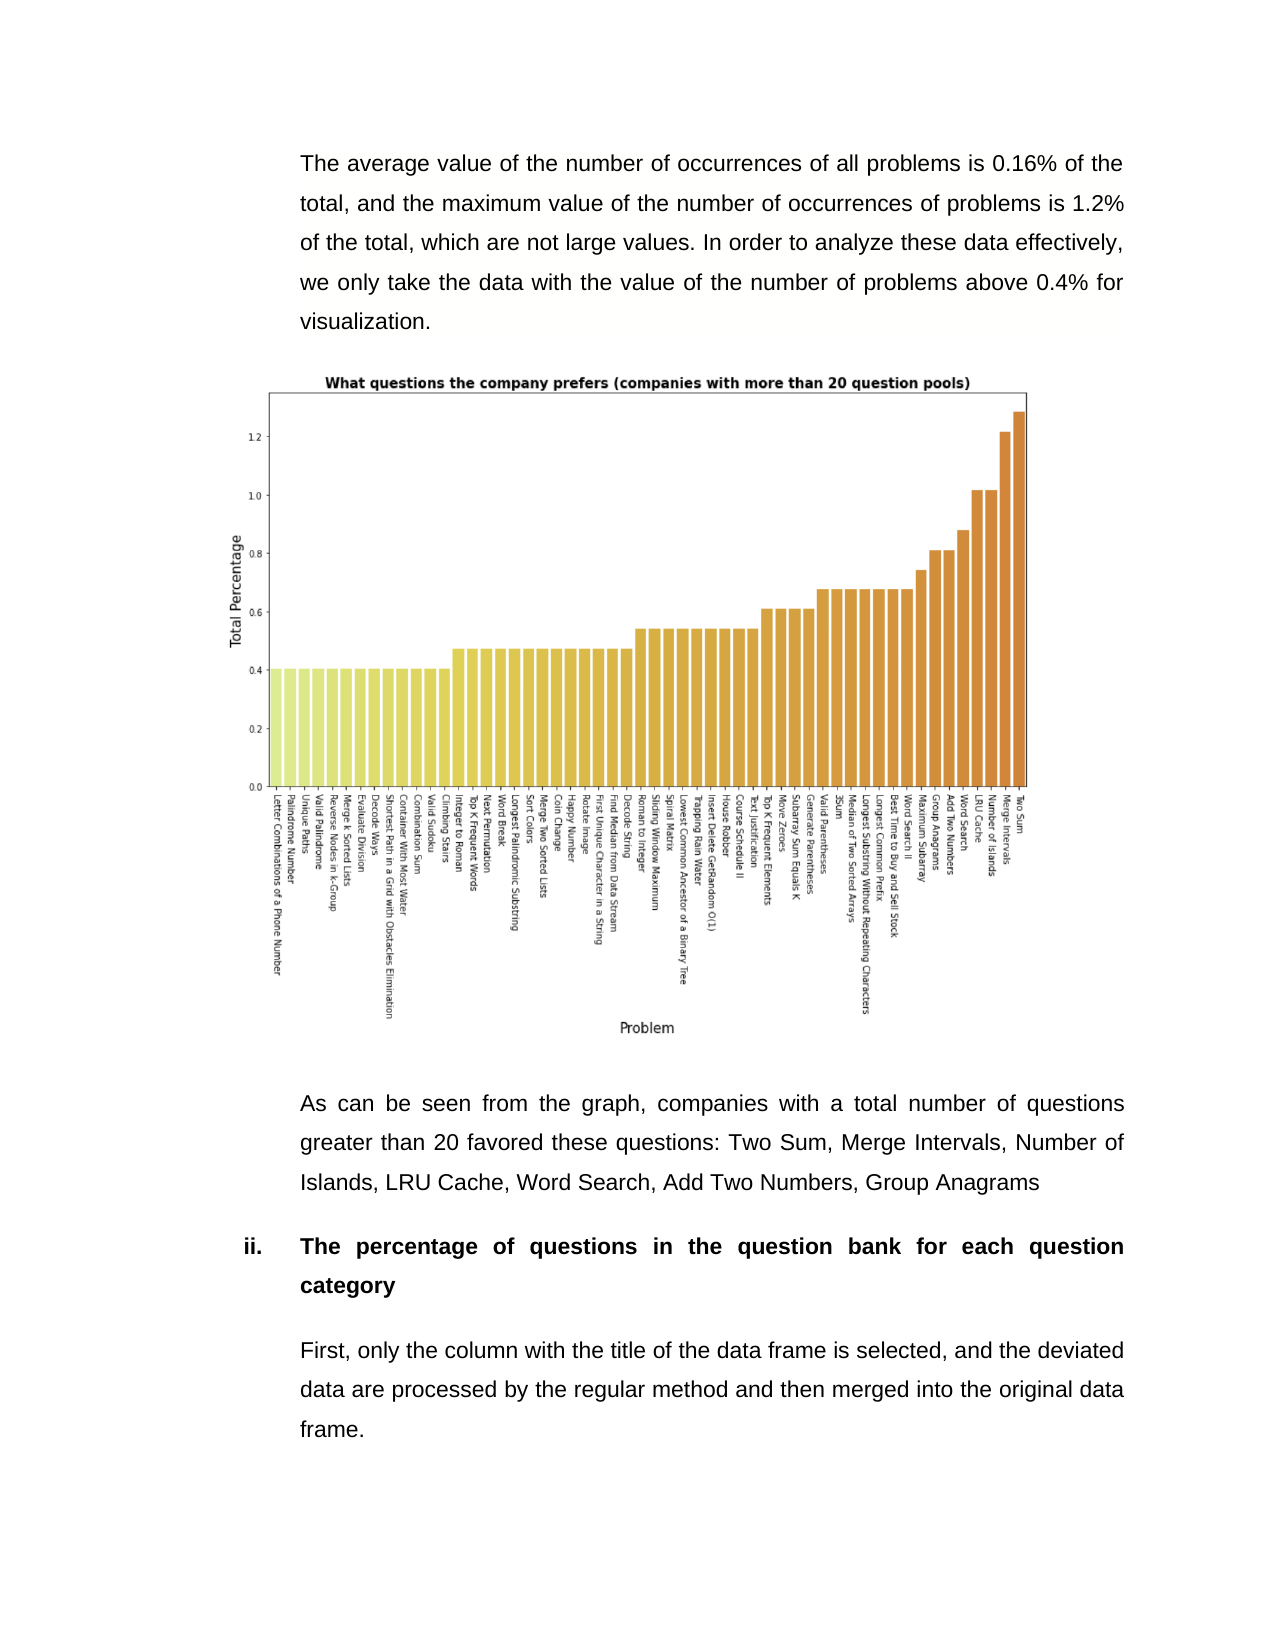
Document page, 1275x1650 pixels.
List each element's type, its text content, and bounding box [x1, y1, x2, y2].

list The percentage of questions in the question bank for each question category [262, 1233, 1125, 1299]
text First, only the column with the title of the data frame is selected, and the deviated data are processed by the regular method and then merged into the original data frame. [300, 1337, 1125, 1442]
picture [227, 372, 1048, 1052]
text As can be seen from the graph, companies with a total number of questions greater than 20 favored these questions: Two Sum, Merge Intervals, Number of Islands, LRU Cache, Word Search, Add Two Numbers, Group Anagrams [300, 1089, 1125, 1195]
text The average value of the number of occurrences of all problems is 0.16% of the total, and the maximum value of the number of occurrences of problems is 1.2% of the total, which are not large values. In order to analyze these data effectively, we only take the data with the value of the number of problems above 0.4% for visualization. [300, 150, 1125, 334]
